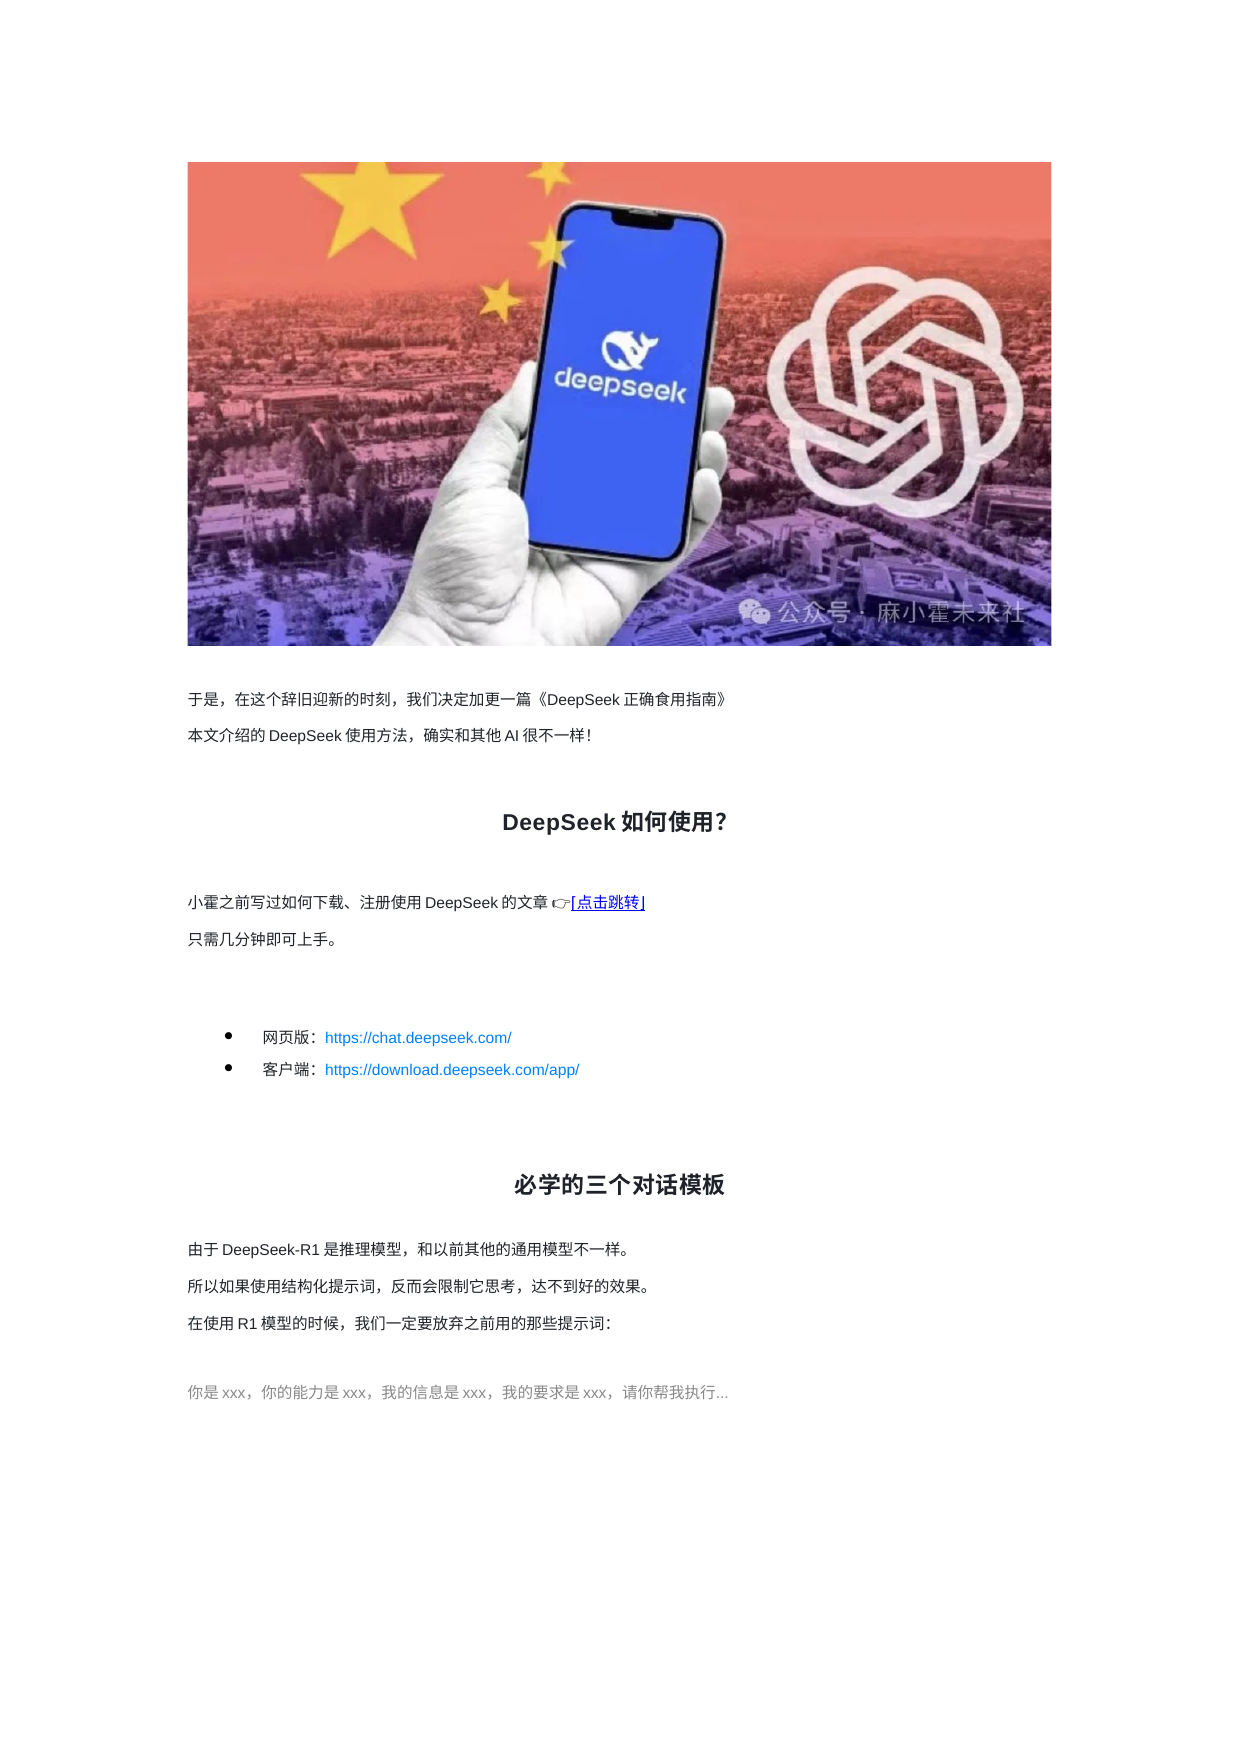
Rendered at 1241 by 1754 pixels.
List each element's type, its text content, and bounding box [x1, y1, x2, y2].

text 只需几分钟即可上手。 [187, 922, 1053, 954]
text 所以如果使用结构化提示词，反而会限制它思考，达不到好的效果。 [187, 1269, 1053, 1302]
text 在使用R1模型的时候，我们一定要放弃之前用的那些提示词： [187, 1306, 1053, 1339]
text 小霍之前写过如何下载、注册使用DeepSeek的文章 👉⌈点击跳转⌋ [187, 885, 1053, 918]
text 本文介绍的DeepSeek使用方法，确实和其他AI很不一样！ [187, 719, 1053, 751]
list 客户端：https://download.deepseek.com/app/ [225, 1053, 1053, 1085]
list 网页版：https://chat.deepseek.com/ [225, 1020, 1053, 1053]
subtitle DeepSeek如何使用？ [187, 788, 1053, 853]
text 由于DeepSeek-R1是推理模型，和以前其他的通用模型不一样。 [187, 1233, 1053, 1265]
subtitle 必学的三个对话模板 [187, 1151, 1053, 1216]
text 于是，在这个辞旧迎新的时刻，我们决定加更一篇《DeepSeek正确食用指南》 [187, 682, 1053, 714]
text 你是xxx，你的能力是xxx，我的信息是xxx，我的要求是xxx，请你帮我执行... [187, 1375, 1053, 1408]
picture [187, 162, 1052, 646]
